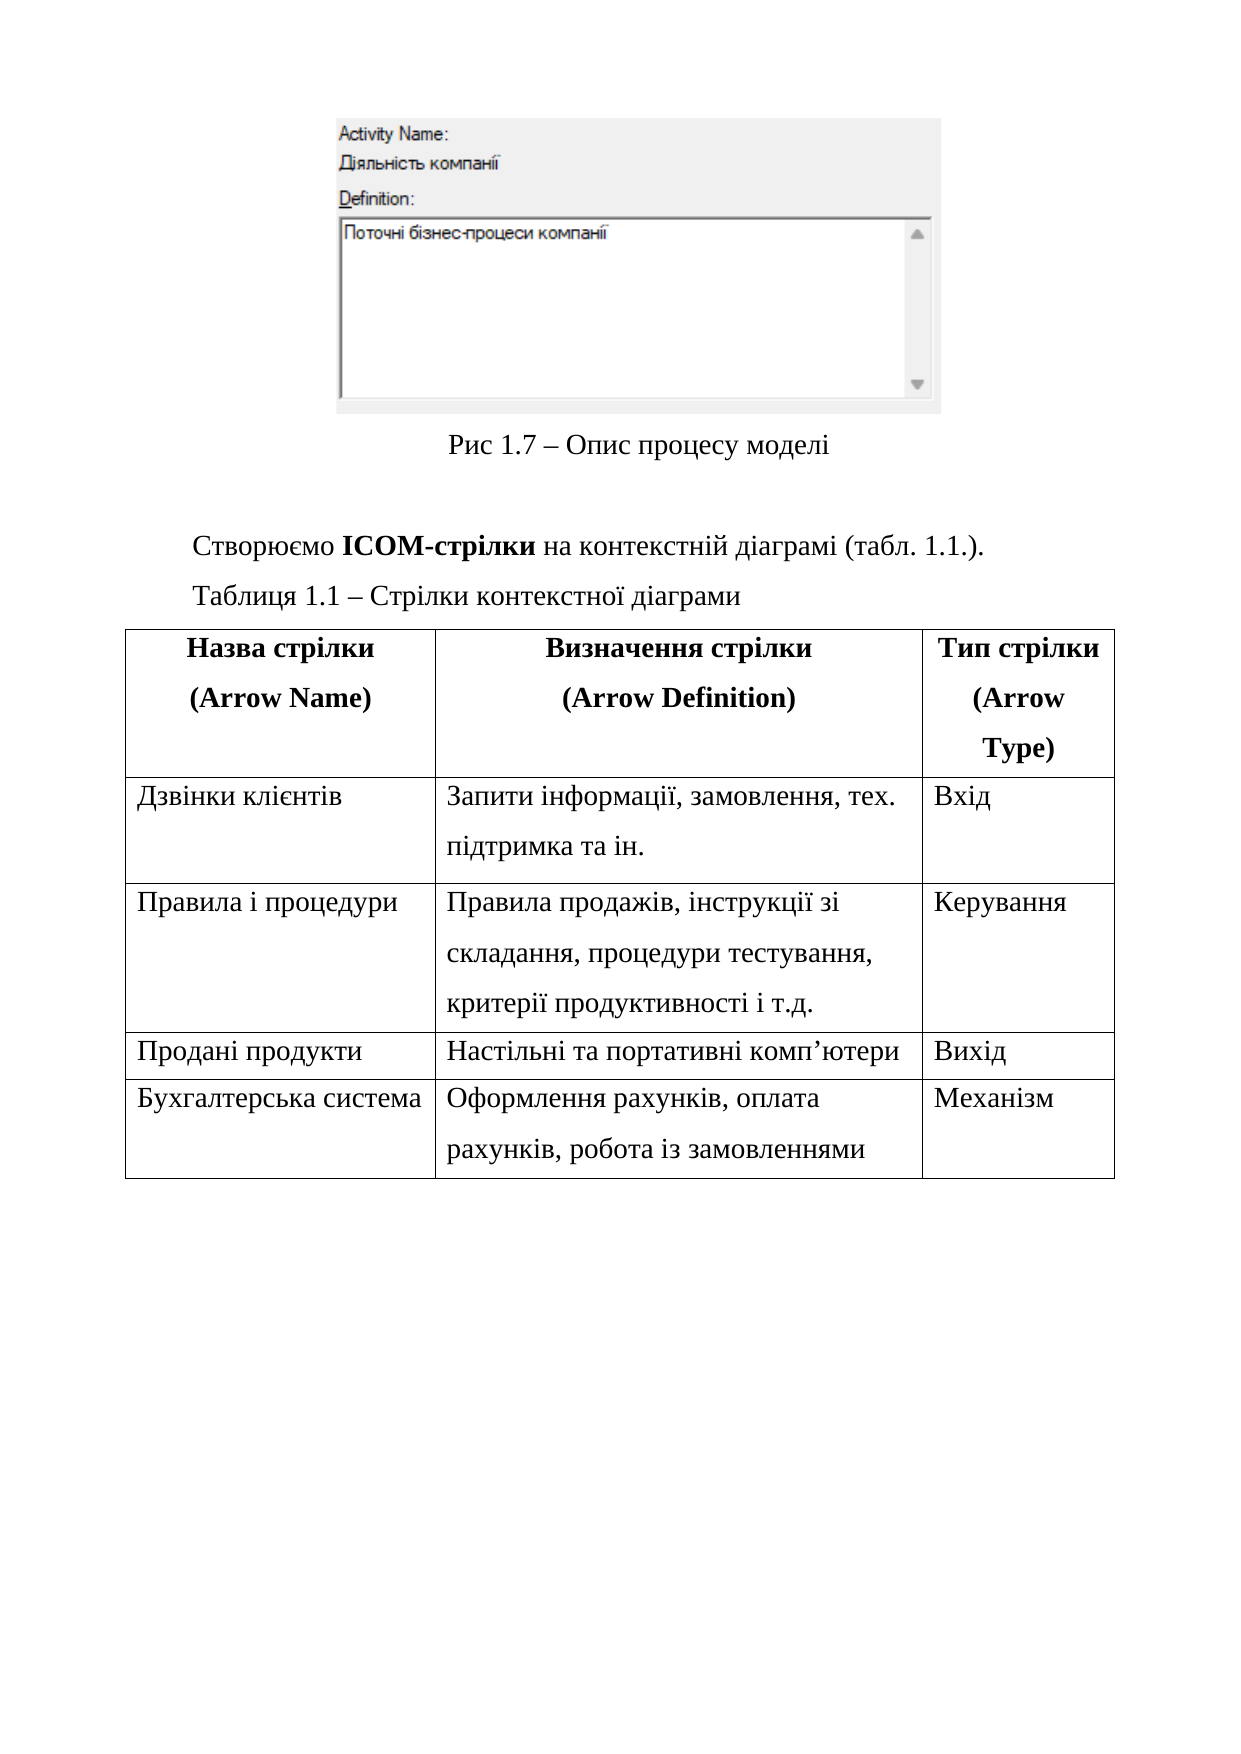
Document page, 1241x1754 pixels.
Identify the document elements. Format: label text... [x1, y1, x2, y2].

picture [336, 118, 942, 414]
table_cell Вхід [923, 778, 1114, 883]
table_cell Дзвінки клієнтів [126, 778, 435, 883]
table_cell Продані продукти [126, 1033, 435, 1079]
table_cell Бухгалтерська система [126, 1080, 435, 1177]
table_cell Механізм [923, 1080, 1114, 1177]
text Створюємо ICOM-стрілки на контекстній діаграмі (табл. 1.1.). [118, 528, 1122, 562]
table_cell Вихід [923, 1033, 1114, 1079]
table_cell Запити інформації, замовлення, тех. підтримка та ін. [436, 778, 922, 883]
table_cell Правила і процедури [126, 884, 435, 1032]
table_header Тип стрілки (Arrow Type) [923, 630, 1114, 777]
table_cell Настільні та портативні комп’ютери [436, 1033, 922, 1079]
table_cell Керування [923, 884, 1114, 1032]
table_header Визначення стрілки (Arrow Definition) [436, 630, 922, 777]
table_cell Оформлення рахунків, оплата рахунків, робота із замовленнями [436, 1080, 922, 1177]
text Таблиця 1.1 – Стрілки контекстної діаграми [118, 578, 1122, 612]
table_cell Правила продажів, інструкції зі складання, процедури тестування, критерії продуктивності і т.д. [436, 884, 922, 1032]
text Рис 1.7 – Опис процесу моделі [118, 427, 1122, 461]
table_header Назва стрілки (Arrow Name) [126, 630, 435, 777]
